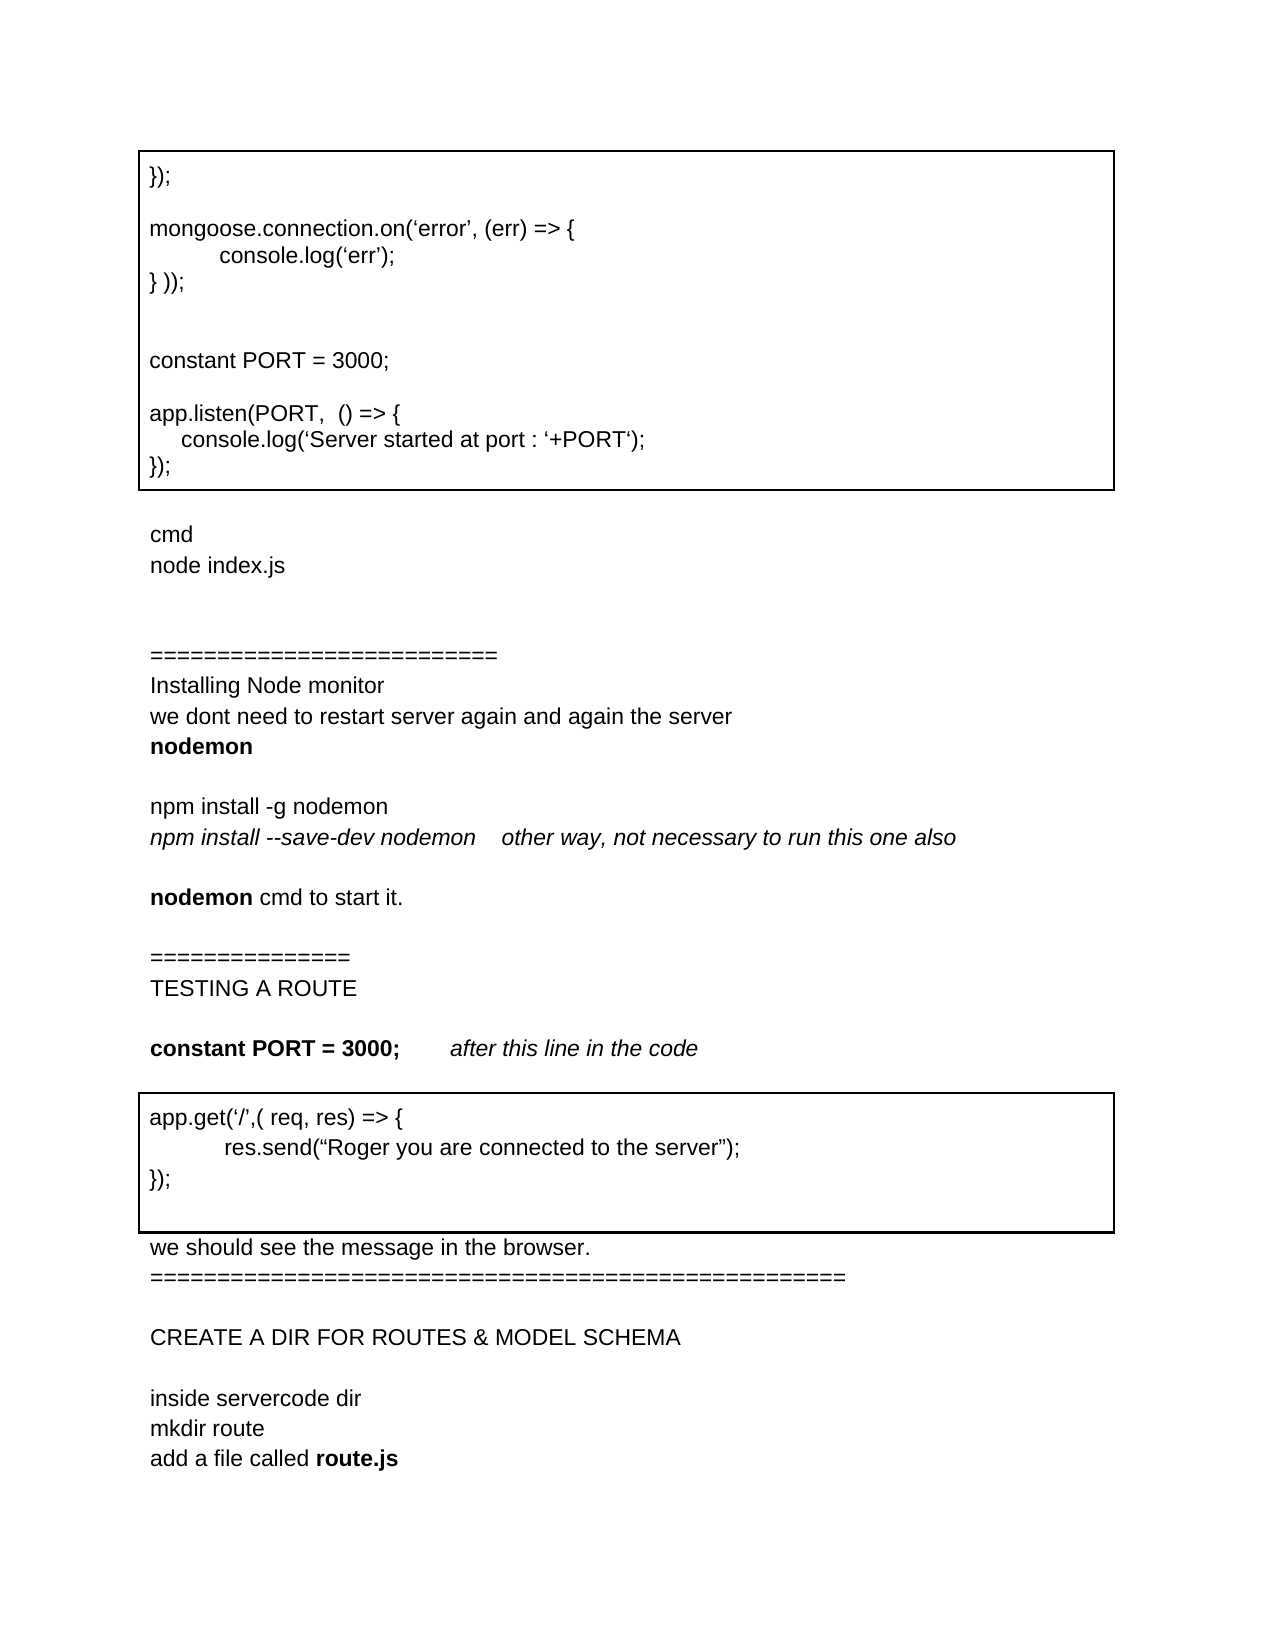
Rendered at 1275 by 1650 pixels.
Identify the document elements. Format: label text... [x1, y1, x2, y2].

text ========================== [150, 642, 1125, 669]
text =============== [150, 944, 1125, 971]
text cmd [150, 521, 1125, 548]
text we should see the message in the browser. [150, 1233, 1125, 1260]
text npm install --save-dev nodemon other way, not necessary to run this one also [150, 823, 1125, 850]
text ==================================================== [150, 1264, 1125, 1290]
text Installing Node monitor [150, 672, 1125, 699]
text constant PORT = 3000; after this line in the code [150, 1035, 1125, 1061]
text we dont need to restart server again and again the server [150, 703, 1125, 729]
table_header app.get(‘/’,( req, res) => { res.send(“Roger you are connected to the server”); }); [140, 1094, 1113, 1231]
text CREATE A DIR FOR ROUTES & MODEL SCHEMA [150, 1324, 1125, 1351]
text node index.js [150, 552, 1125, 578]
text inside servercode dir [150, 1384, 1125, 1411]
text npm install -g nodemon [150, 793, 1125, 820]
text TESTING A ROUTE [150, 974, 1125, 1001]
text nodemon cmd to start it. [150, 884, 1125, 910]
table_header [140, 152, 1113, 489]
text add a file called route.js [150, 1445, 1125, 1471]
text nodemon [150, 733, 1125, 759]
text mkdir route [150, 1415, 1125, 1441]
